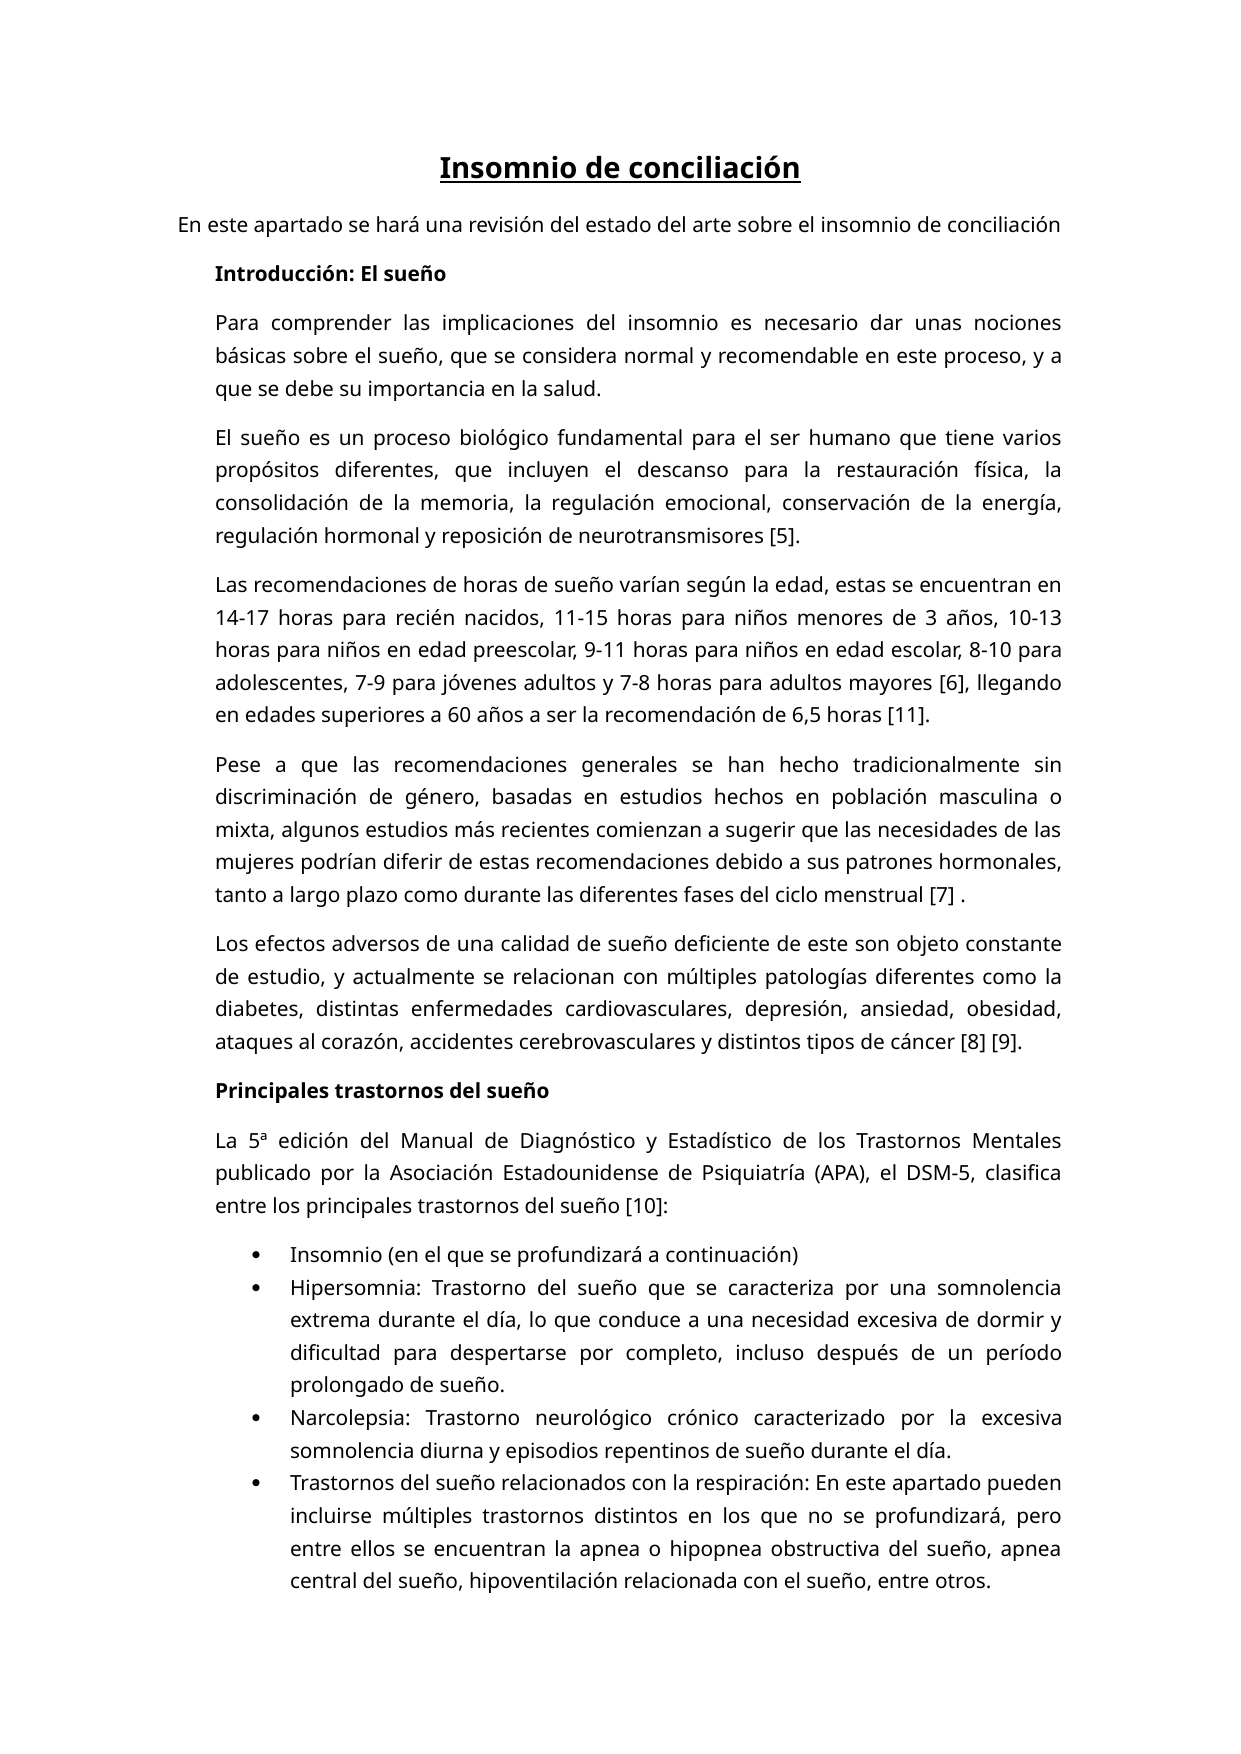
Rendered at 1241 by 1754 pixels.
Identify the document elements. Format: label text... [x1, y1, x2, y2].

list Narcolepsia: Trastorno neurológico crónico caracterizado por la excesiva somnolencia diurna y episodios repentinos de sueño durante el día. [252, 1403, 1063, 1464]
text Las recomendaciones de horas de sueño varían según la edad, estas se encuentran en 14-17 horas para recién nacidos, 11-15 horas para niños menores de 3 años, 10-13 horas para niños en edad preescolar, 9-11 horas para niños en edad escolar, 8-10 para adolescentes, 7-9 para jóvenes adultos y 7-8 horas para adultos mayores [6], llegando en edades superiores a 60 años a ser la recomendación de 6,5 horas [11]. [215, 570, 1063, 729]
text Principales trastornos del sueño [215, 1076, 1063, 1105]
list Hipersomnia: Trastorno del sueño que se caracteriza por una somnolencia extrema durante el día, lo que conduce a una necesidad excesiva de dormir y dificultad para despertarse por completo, incluso después de un período prolongado de sueño. [252, 1273, 1063, 1399]
text Introducción: El sueño [215, 259, 1063, 288]
list Trastornos del sueño relacionados con la respiración: En este apartado pueden incluirse múltiples trastornos distintos en los que no se profundizará, pero entre ellos se encuentran la apnea o hipopnea obstructiva del sueño, apnea central del sueño, hipoventilación relacionada con el sueño, entre otros. [252, 1468, 1063, 1595]
text Para comprender las implicaciones del insomnio es necesario dar unas nociones básicas sobre el sueño, que se considera normal y recomendable en este proceso, y a que se debe su importancia en la salud. [215, 308, 1063, 402]
text Pese a que las recomendaciones generales se han hecho tradicionalmente sin discriminación de género, basadas en estudios hechos en población masculina o mixta, algunos estudios más recientes comienzan a sugerir que las necesidades de las mujeres podrían diferir de estas recomendaciones debido a sus patrones hormonales, tanto a largo plazo como durante las diferentes fases del ciclo menstrual [7] . [215, 750, 1063, 908]
text En este apartado se hará una revisión del estado del arte sobre el insomnio de conciliación [177, 210, 1063, 238]
text Los efectos adversos de una calidad de sueño deficiente de este son objeto constante de estudio, y actualmente se relacionan con múltiples patologías diferentes como la diabetes, distintas enfermedades cardiovasculares, depresión, ansiedad, obesidad, ataques al corazón, accidentes cerebrovasculares y distintos tipos de cáncer [8] [9]. [215, 929, 1063, 1056]
text Insomnio de conciliación [177, 148, 1063, 187]
text El sueño es un proceso biológico fundamental para el ser humano que tiene varios propósitos diferentes, que incluyen el descanso para la restauración física, la consolidación de la memoria, la regulación emocional, conservación de la energía, regulación hormonal y reposición de neurotransmisores [5]. [215, 423, 1063, 549]
list Insomnio (en el que se profundizará a continuación) [252, 1240, 1063, 1269]
text La 5ª edición del Manual de Diagnóstico y Estadístico de los Trastornos Mentales publicado por la Asociación Estadounidense de Psiquiatría (APA), el DSM-5, clasifica entre los principales trastornos del sueño [10]: [215, 1126, 1063, 1219]
